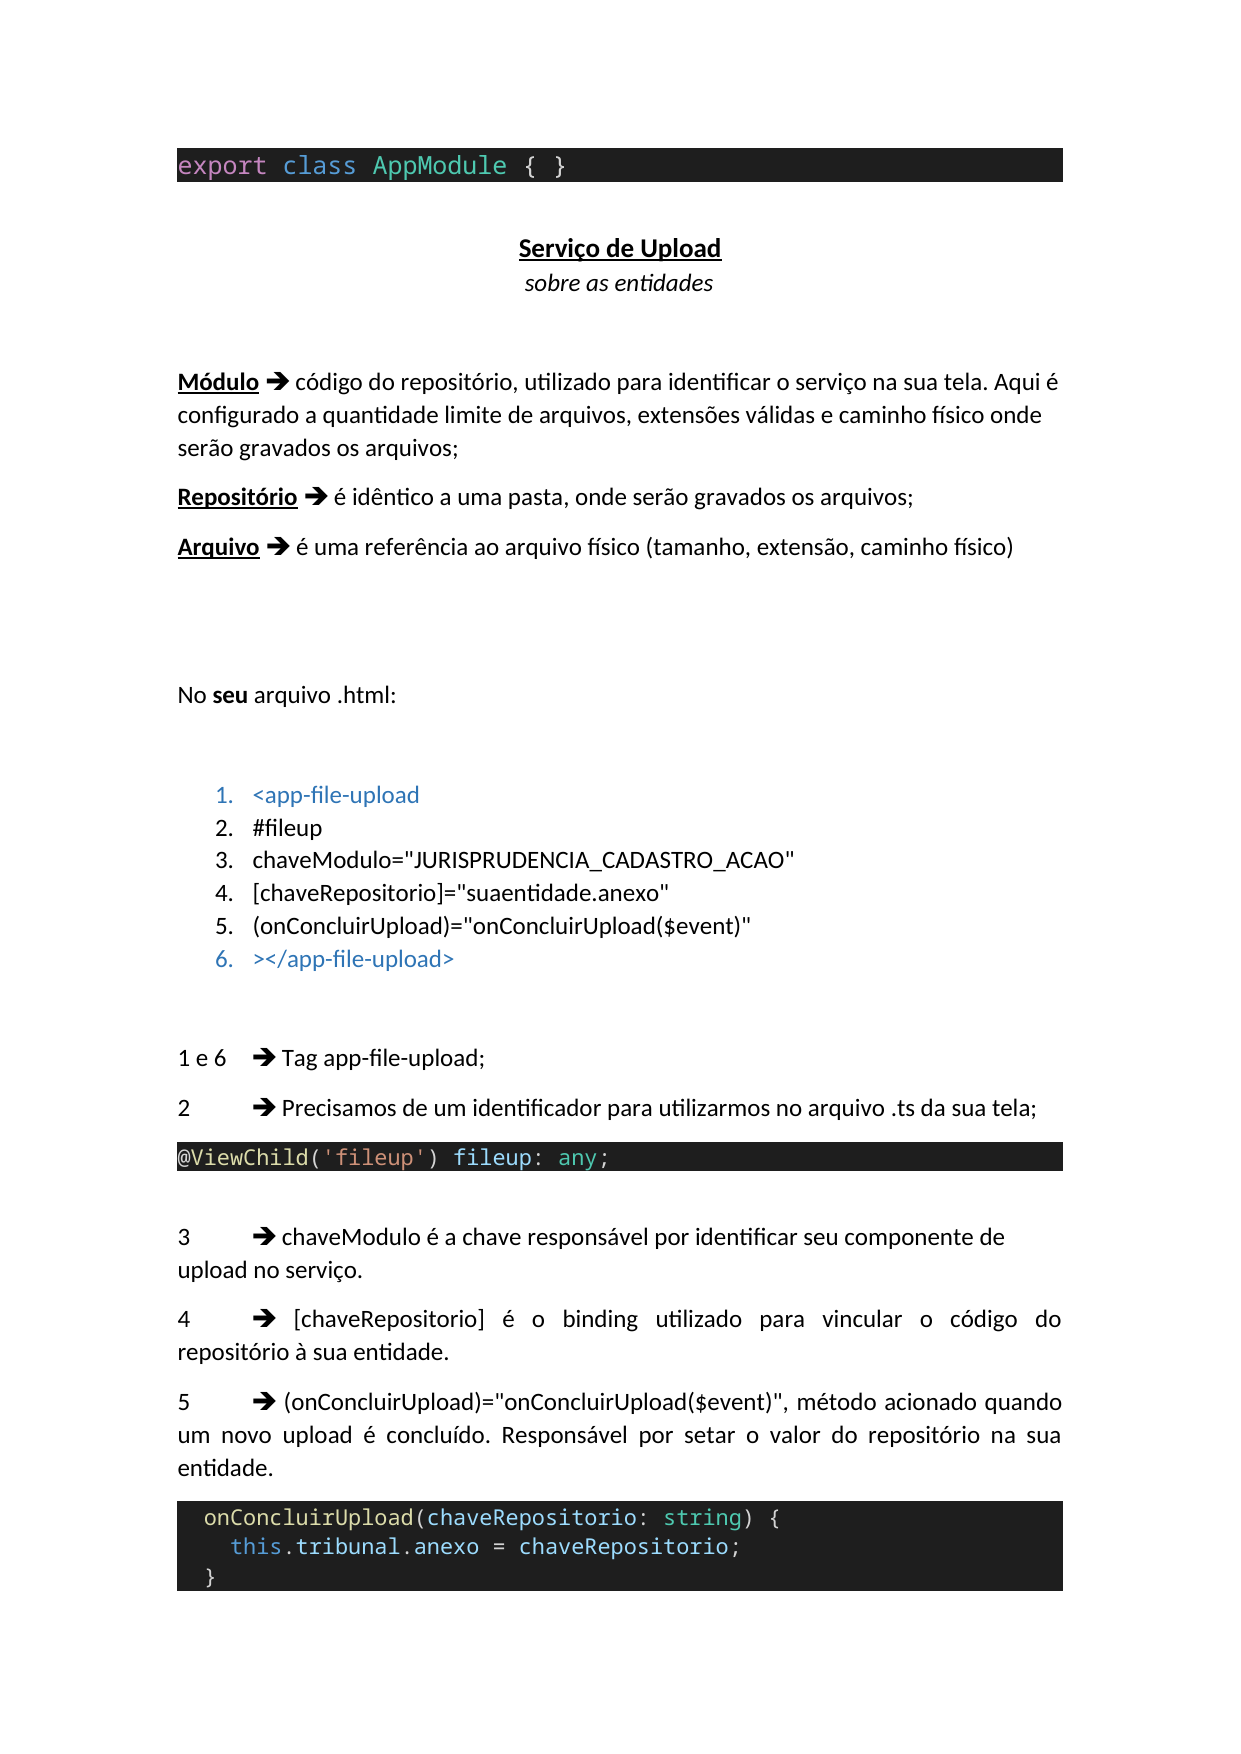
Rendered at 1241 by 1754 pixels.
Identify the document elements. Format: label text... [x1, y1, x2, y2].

list #fileup [215, 812, 1063, 842]
list <app-file-upload [215, 779, 1063, 809]
text 3 chaveModulo é a chave responsável por identificar seu componente de upload no serviço. [177, 1221, 1063, 1284]
text 1 e 6 Tag app-file-upload; [177, 1042, 1063, 1073]
text No seu arquivo .html: [177, 679, 1063, 710]
text Módulo código do repositório, utilizado para identificar o serviço na sua tela. Aqui é configurado a quantidade limite de arquivos, extensões válidas e caminho físico onde serão gravados os arquivos; [177, 366, 1063, 462]
text Arquivo é uma referência ao arquivo físico (tamanho, extensão, caminho físico) [177, 531, 1063, 561]
text @ViewChild('fileup') fileup: any; [177, 1142, 1063, 1171]
text 4 [chaveRepositorio] é o binding utilizado para vincular o código do repositório à sua entidade. [177, 1303, 1063, 1367]
text this.tribunal.anexo = chaveRepositorio; [177, 1531, 1063, 1561]
list (onConcluirUpload)="onConcluirUpload($event)" [215, 910, 1063, 941]
text Repositório é idêntico a uma pasta, onde serão gravados os arquivos; [177, 481, 1063, 512]
text Serviço de Upload sobre as entidades [177, 231, 1063, 297]
text 2 Precisamos de um identificador para utilizarmos no arquivo .ts da sua tela; [177, 1092, 1063, 1123]
text onConcluirUpload(chaveRepositorio: string) { [177, 1501, 1063, 1531]
list chaveModulo="JURISPRUDENCIA_CADASTRO_ACAO" [215, 844, 1063, 875]
text export class AppModule { } [177, 148, 1063, 182]
list ></app-file-upload> [215, 943, 1063, 974]
text } [177, 1561, 1063, 1591]
text 5 (onConcluirUpload)="onConcluirUpload($event)", método acionado quando um novo upload é concluído. Responsável por setar o valor do repositório na sua entidade. [177, 1386, 1063, 1482]
list [chaveRepositorio]="suaentidade.anexo" [215, 877, 1063, 908]
